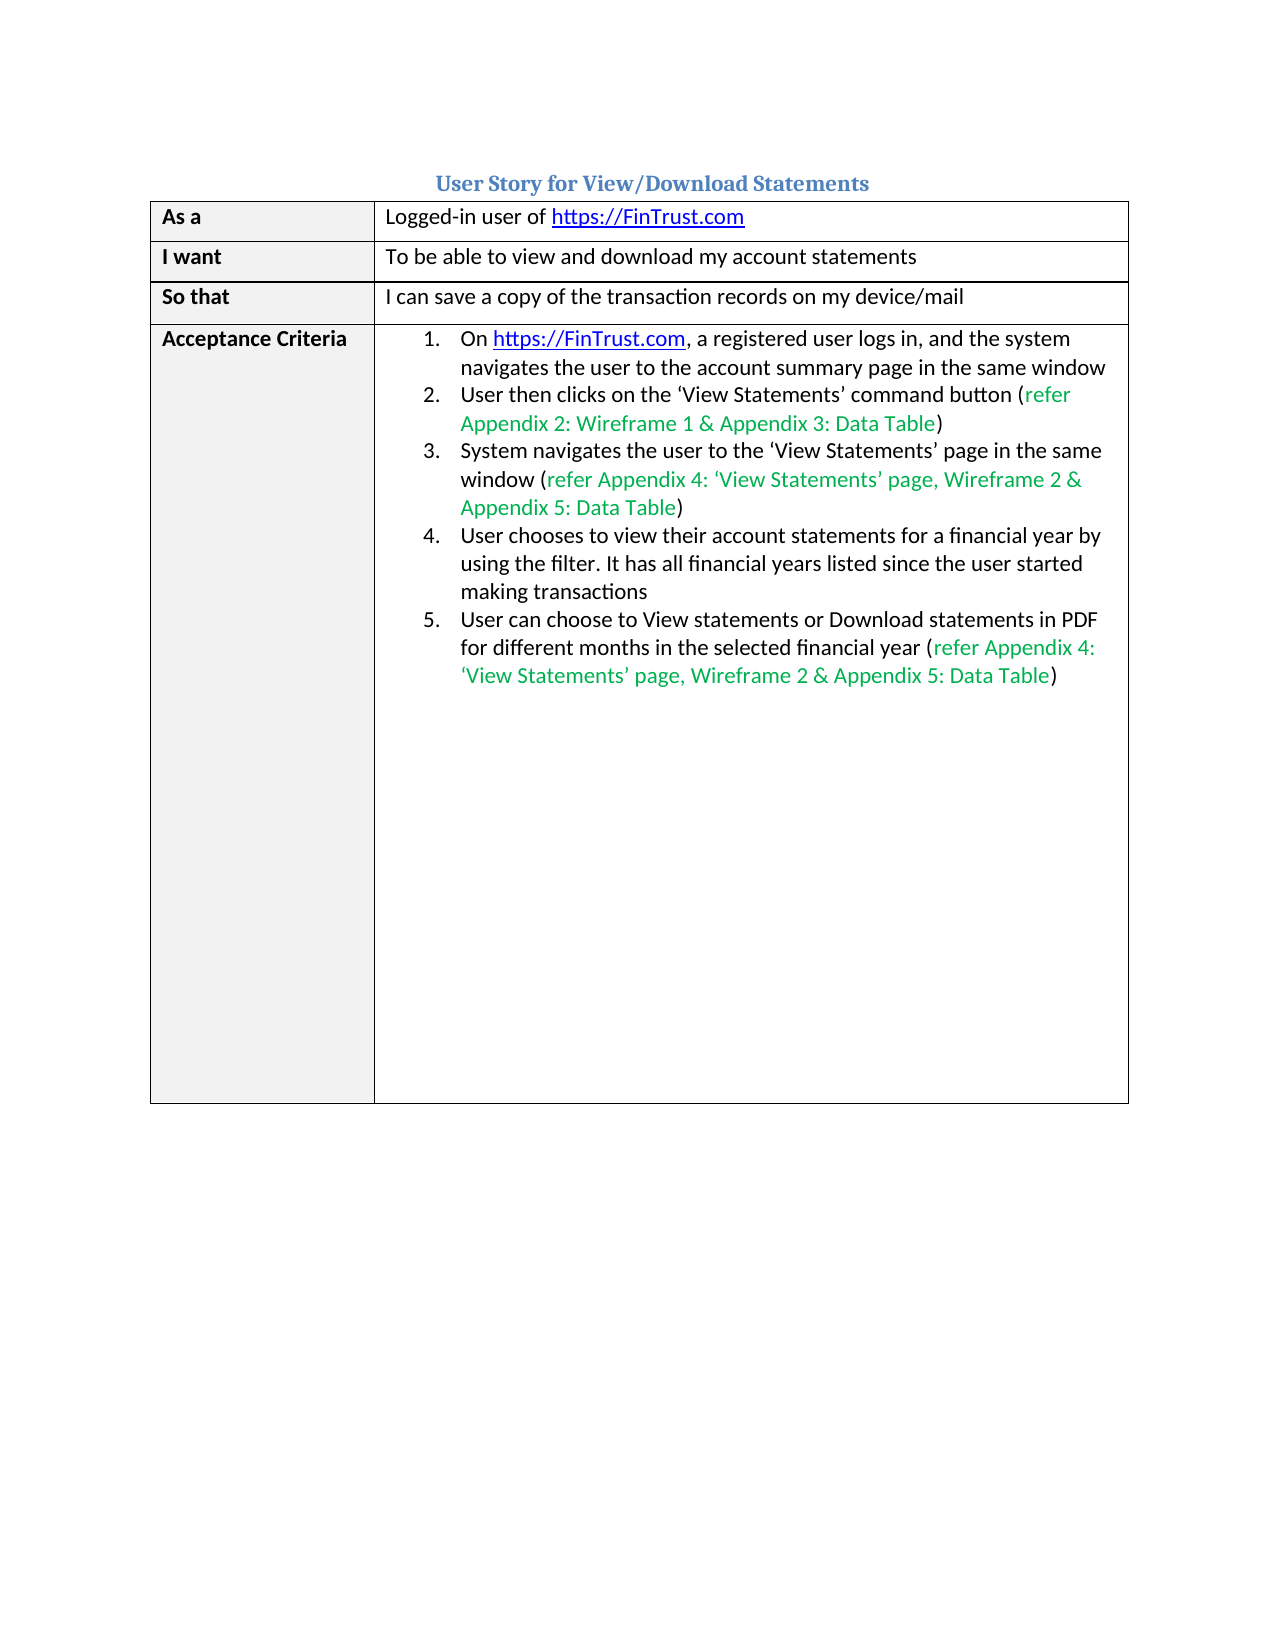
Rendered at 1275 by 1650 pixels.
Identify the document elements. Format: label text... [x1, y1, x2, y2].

table_cell On https://FinTrust.com, a registered user logs in, and the system navigates the user to the account summary page in the same window User then clicks on the ‘View Statements’ command button (refer Appendix 2: Wireframe 1 & Appendix 3: Data Table) System navigates the user to the ‘View Statements’ page in the same window (refer Appendix 4: ‘View Statements’ page, Wireframe 2 & Appendix 5: Data Table) User chooses to view their account statements for a financial year by using the filter. It has all financial years listed since the user started making transactions User can choose to View statements or Download statements in PDF for different months in the selected financial year (refer Appendix 4: ‘View Statements’ page, Wireframe 2 & Appendix 5: Data Table) [375, 325, 1128, 1102]
table_header As a [151, 202, 374, 241]
table_cell I can save a copy of the transaction records on my device/mail [375, 283, 1128, 323]
table_header Logged-in user of https://FinTrust.com [375, 202, 1128, 241]
table_cell So that [151, 283, 374, 323]
table_cell To be able to view and download my account statements [375, 242, 1128, 281]
subtitle User Story for View/Download Statements [180, 171, 1125, 197]
table_cell Acceptance Criteria [151, 325, 374, 1102]
table_cell I want [151, 242, 374, 281]
